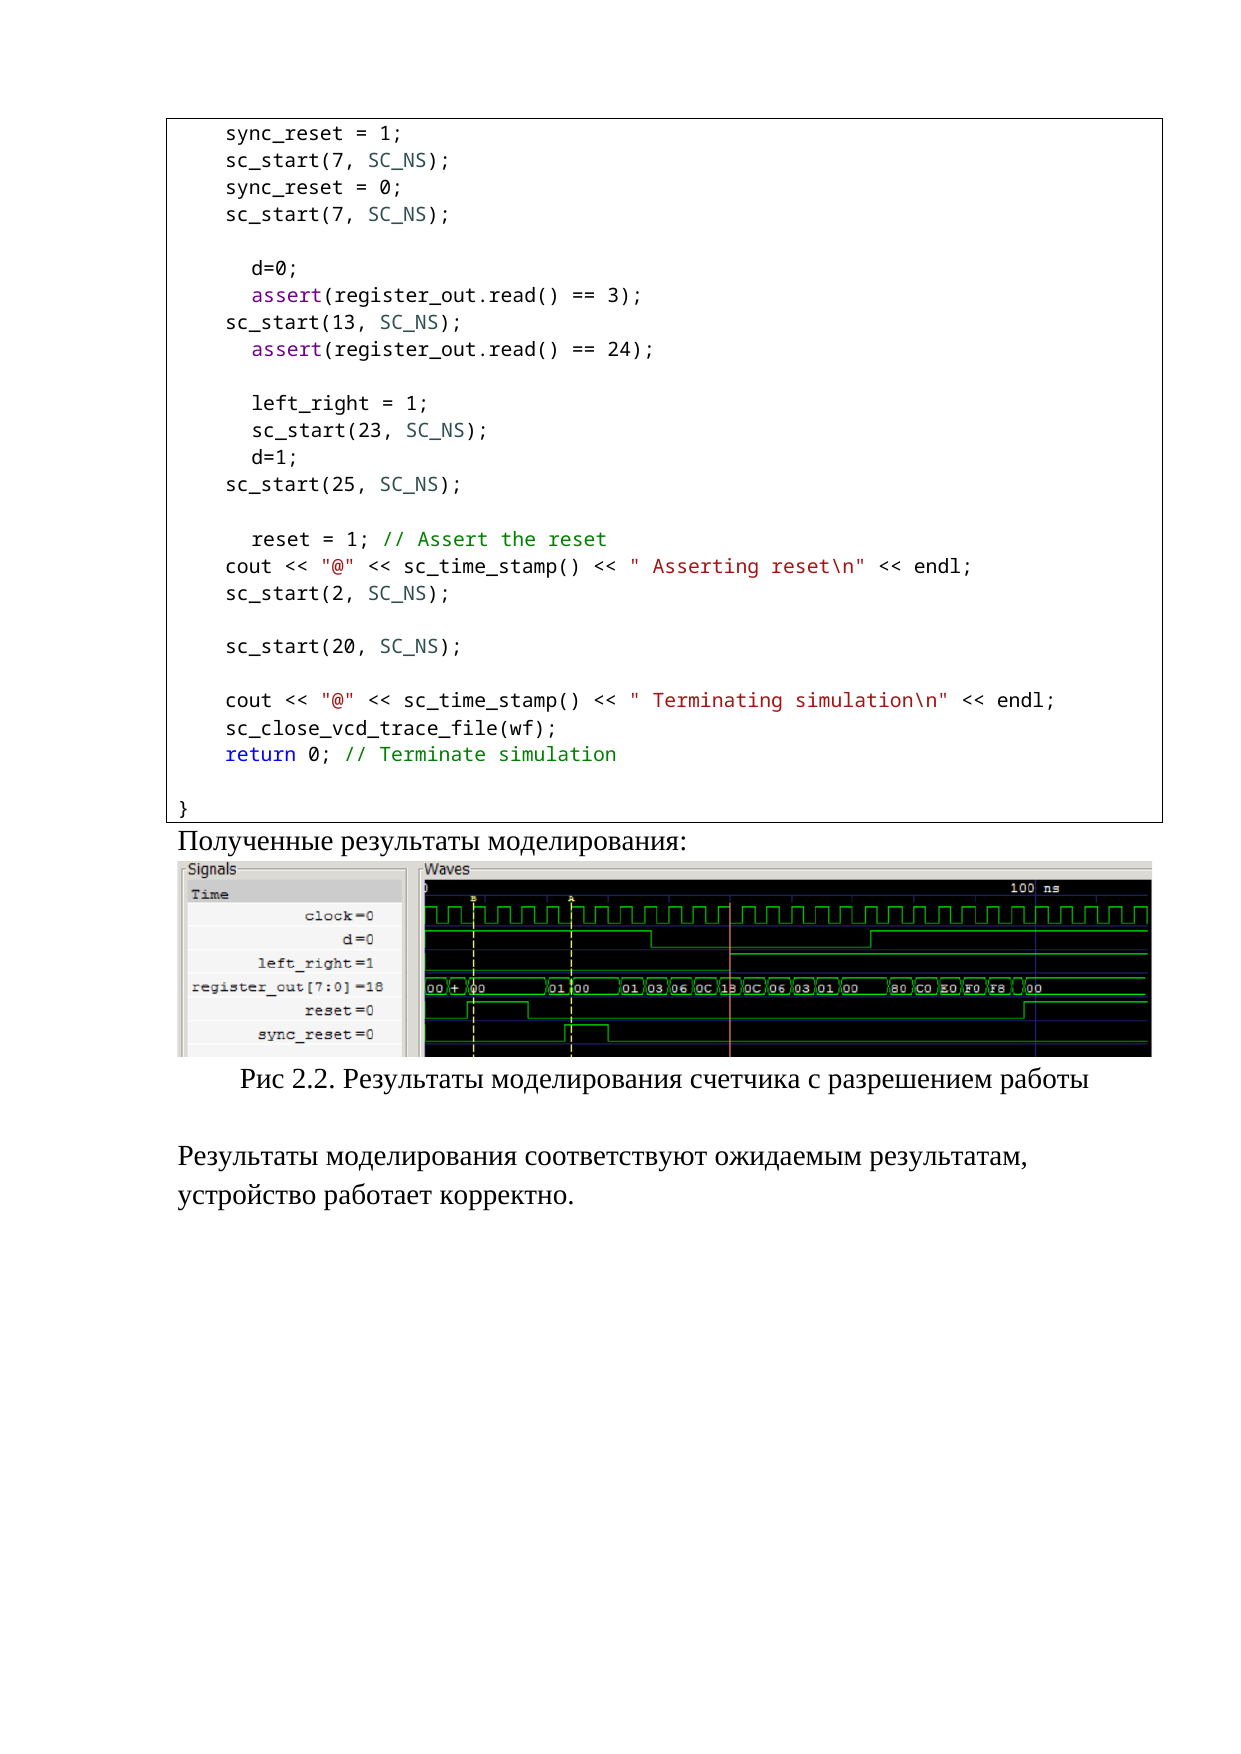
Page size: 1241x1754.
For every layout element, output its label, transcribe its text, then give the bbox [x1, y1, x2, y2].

text Рис 2.2. Результаты моделирования счетчика с разрешением работы [177, 1061, 1152, 1095]
text Полученные результаты моделирования: [177, 823, 1152, 856]
text Результаты моделирования соответствуют ожидаемым результатам, устройство работает корректно. [177, 1138, 1152, 1210]
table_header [167, 119, 1162, 822]
picture [177, 861, 1153, 1057]
